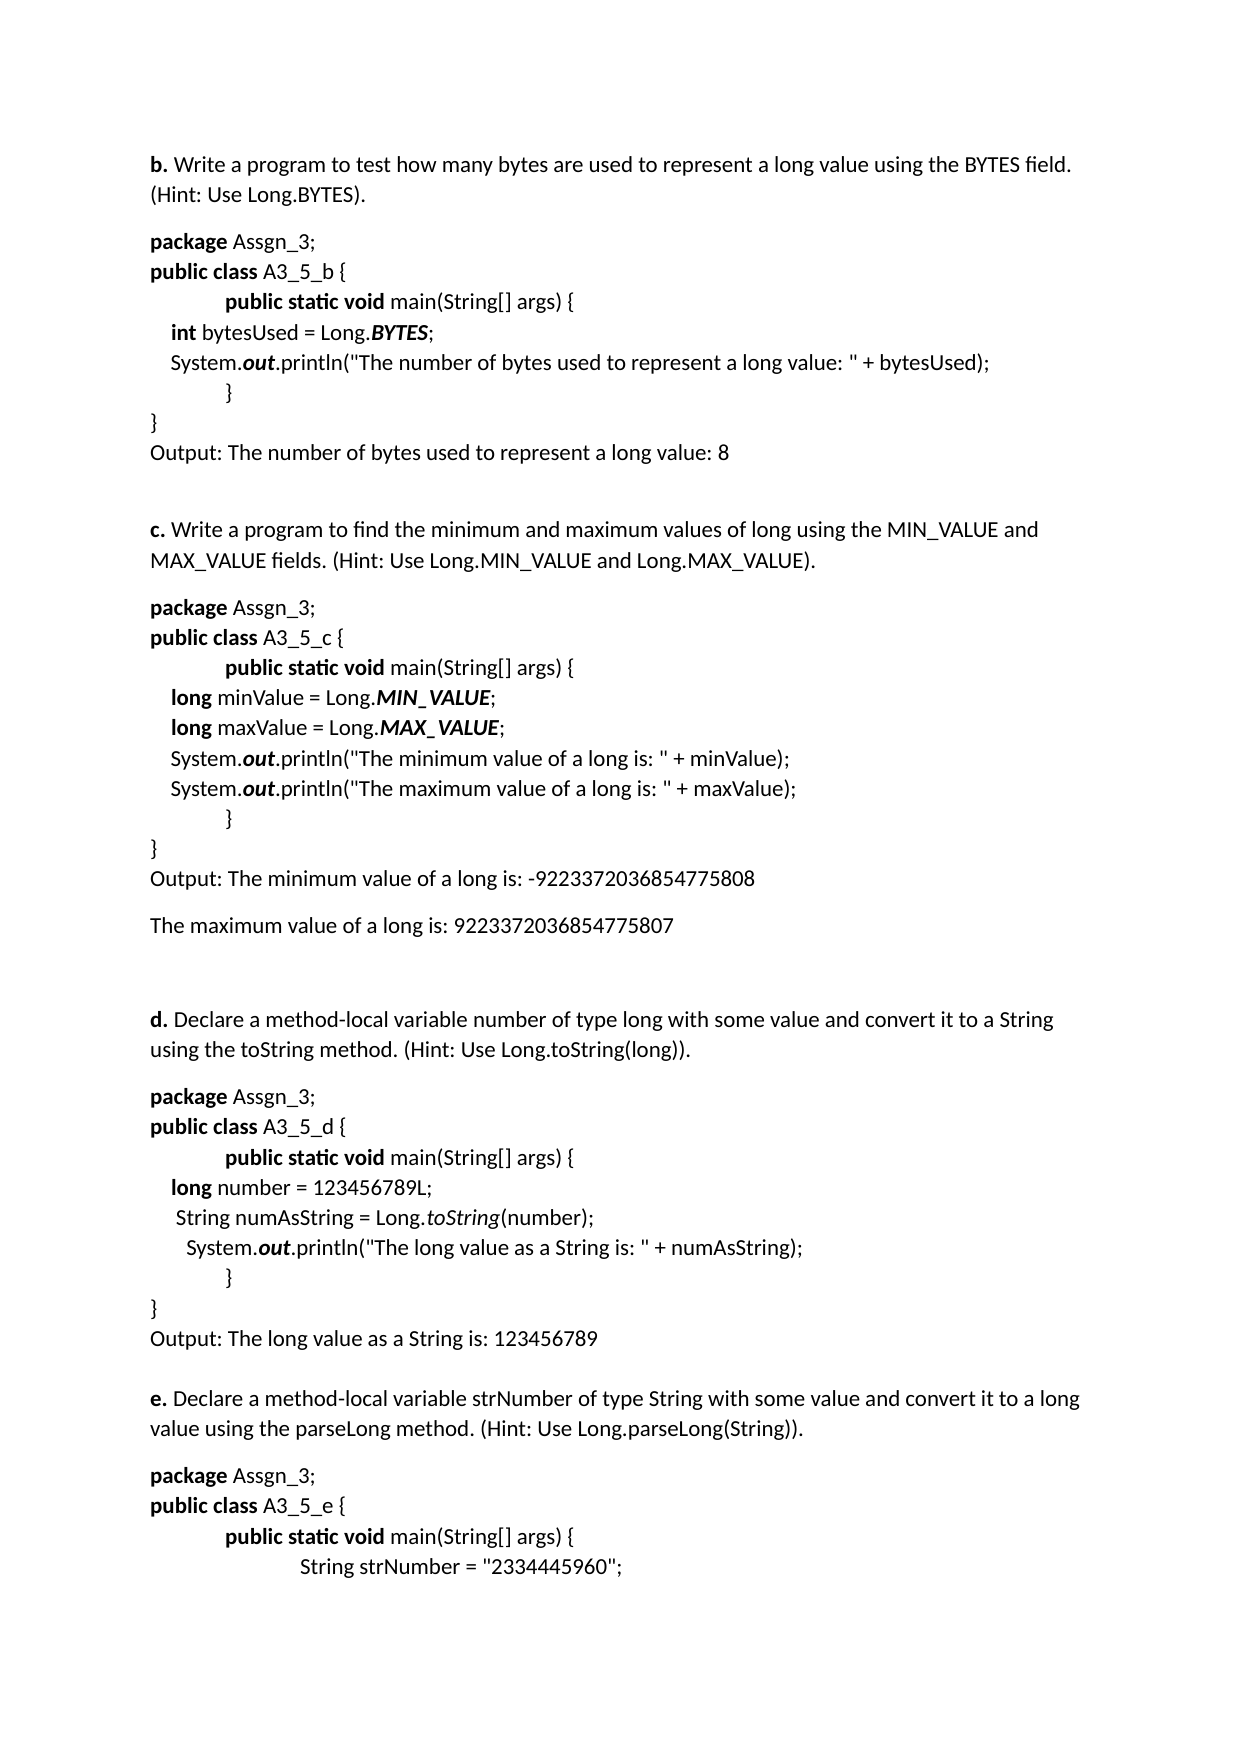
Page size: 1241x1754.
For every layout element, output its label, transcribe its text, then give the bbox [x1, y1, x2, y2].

text } [150, 1263, 1090, 1292]
text package Assgn_3; [150, 1082, 1090, 1110]
text The maximum value of a long is: 9223372036854775807 [150, 911, 1090, 939]
text } [150, 408, 1090, 436]
text } [150, 378, 1090, 406]
text public static void main(String[] args) { [150, 653, 1090, 681]
text String numAsString = Long.toString(number); [150, 1203, 1090, 1231]
text package Assgn_3; [150, 1461, 1090, 1489]
text long minValue = Long.MIN_VALUE; [150, 683, 1090, 711]
text Output: The minimum value of a long is: -9223372036854775808 [150, 864, 1090, 893]
text System.out.println("The minimum value of a long is: " + minValue); [150, 744, 1090, 772]
text b. Write a program to test how many bytes are used to represent a long value using the BYTES field. (Hint: Use Long.BYTES). [150, 150, 1090, 208]
text int bytesUsed = Long.BYTES; [150, 318, 1090, 346]
text d. Declare a method-local variable number of type long with some value and convert it to a String using the toString method. (Hint: Use Long.toString(long)). [150, 1005, 1090, 1063]
text long maxValue = Long.MAX_VALUE; [150, 713, 1090, 742]
text e. Declare a method-local variable strNumber of type String with some value and convert it to a long value using the parseLong method. (Hint: Use Long.parseLong(String)). [150, 1384, 1090, 1443]
text Output: The long value as a String is: 123456789 [150, 1324, 1090, 1352]
text System.out.println("The number of bytes used to represent a long value: " + bytesUsed); [150, 348, 1090, 376]
text String strNumber = "2334445960"; [150, 1552, 1090, 1580]
text public static void main(String[] args) { [150, 1143, 1090, 1171]
text System.out.println("The long value as a String is: " + numAsString); [150, 1233, 1090, 1261]
text } [150, 804, 1090, 832]
text package Assgn_3; [150, 593, 1090, 621]
text public static void main(String[] args) { [150, 1522, 1090, 1550]
text public class A3_5_c { [150, 623, 1090, 651]
text public class A3_5_b { [150, 257, 1090, 285]
text c. Write a program to find the minimum and maximum values of long using the MIN_VALUE and MAX_VALUE fields. (Hint: Use Long.MIN_VALUE and Long.MAX_VALUE). [150, 516, 1090, 574]
text } [150, 834, 1090, 862]
text public static void main(String[] args) { [150, 287, 1090, 316]
text System.out.println("The maximum value of a long is: " + maxValue); [150, 774, 1090, 802]
text public class A3_5_d { [150, 1112, 1090, 1141]
text Output: The number of bytes used to represent a long value: 8 [150, 438, 1090, 467]
text public class A3_5_e { [150, 1492, 1090, 1520]
text package Assgn_3; [150, 227, 1090, 255]
text long number = 123456789L; [150, 1173, 1090, 1201]
text } [150, 1294, 1090, 1322]
